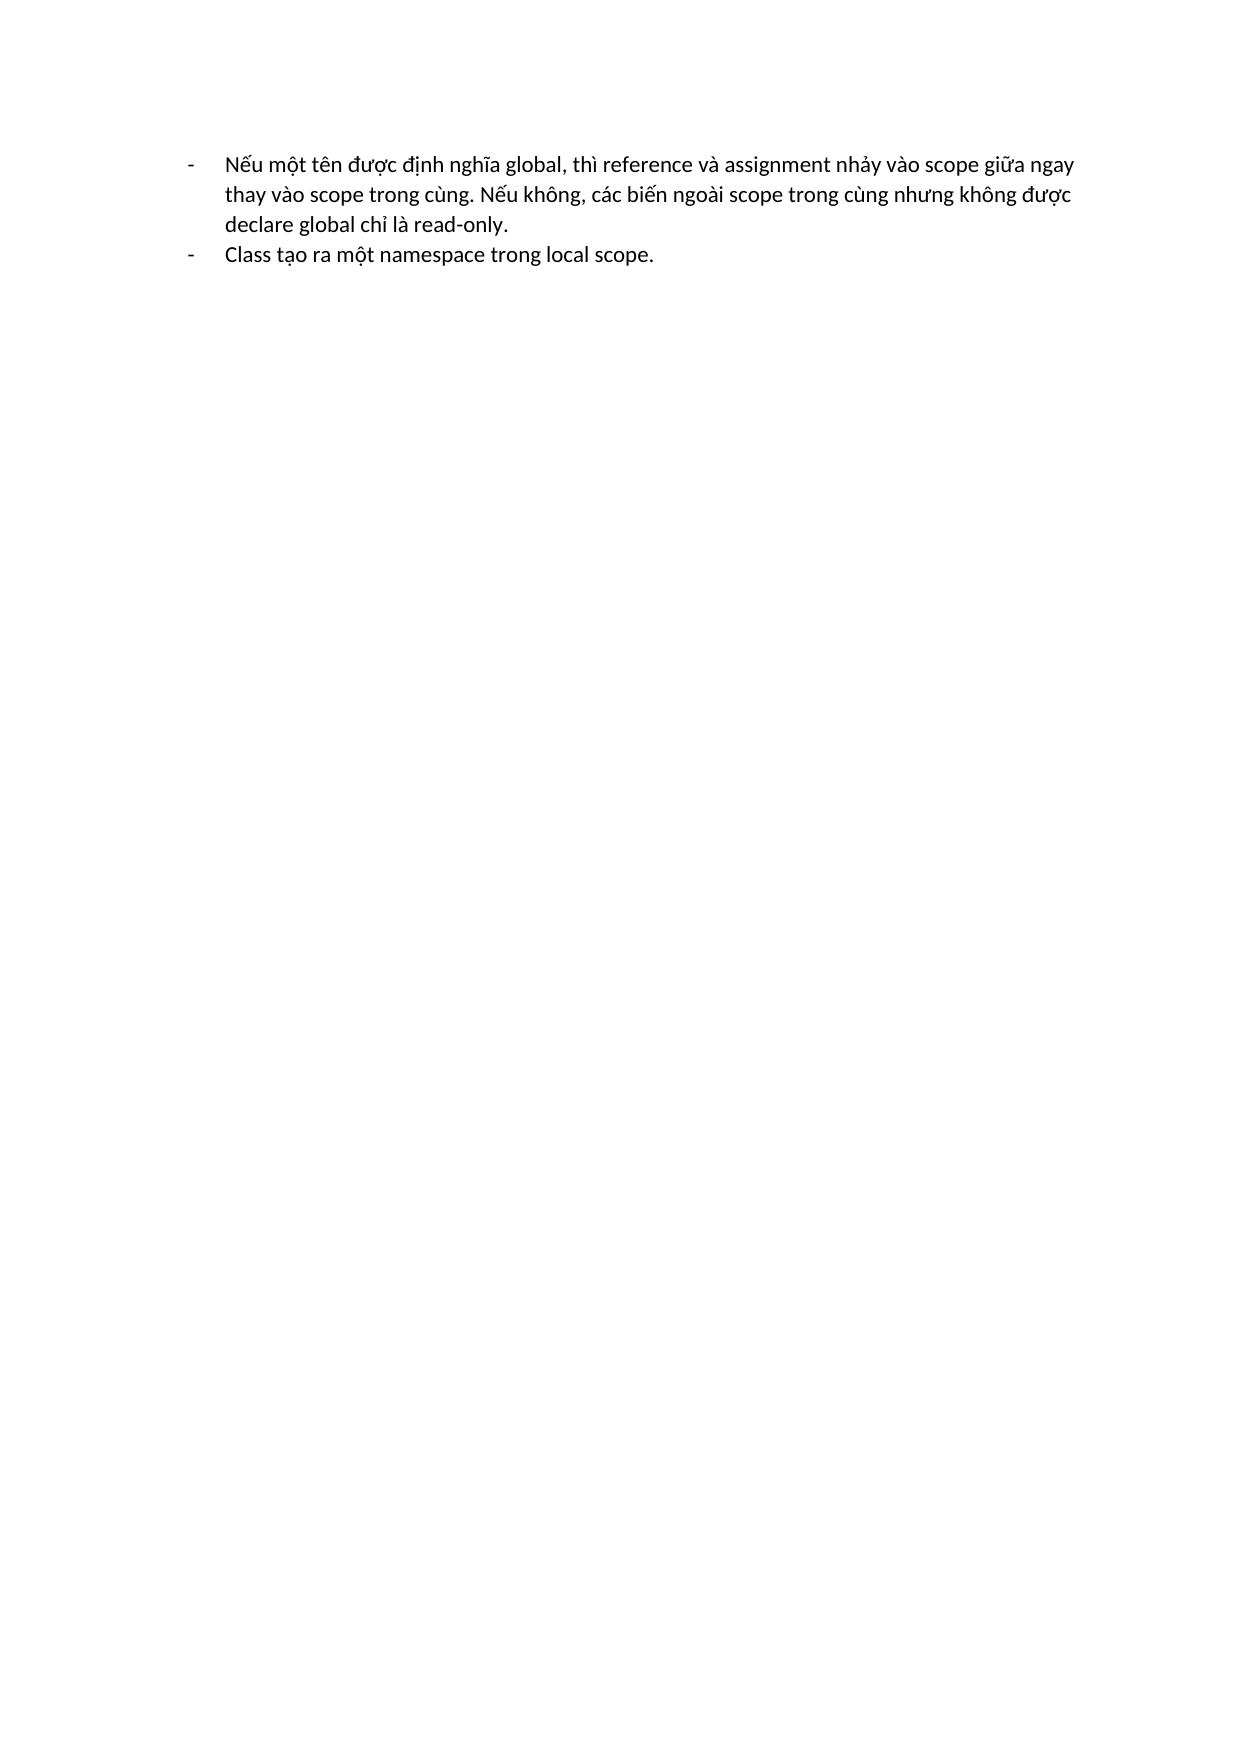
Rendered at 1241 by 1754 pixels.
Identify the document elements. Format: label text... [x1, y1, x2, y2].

list Class tạo ra một namespace trong local scope. [187, 241, 1090, 269]
list Nếu một tên được định nghĩa global, thì reference và assignment nhảy vào scope giữa ngay thay vào scope trong cùng. Nếu không, các biến ngoài scope trong cùng nhưng không được declare global chỉ là read-only. [187, 150, 1090, 238]
